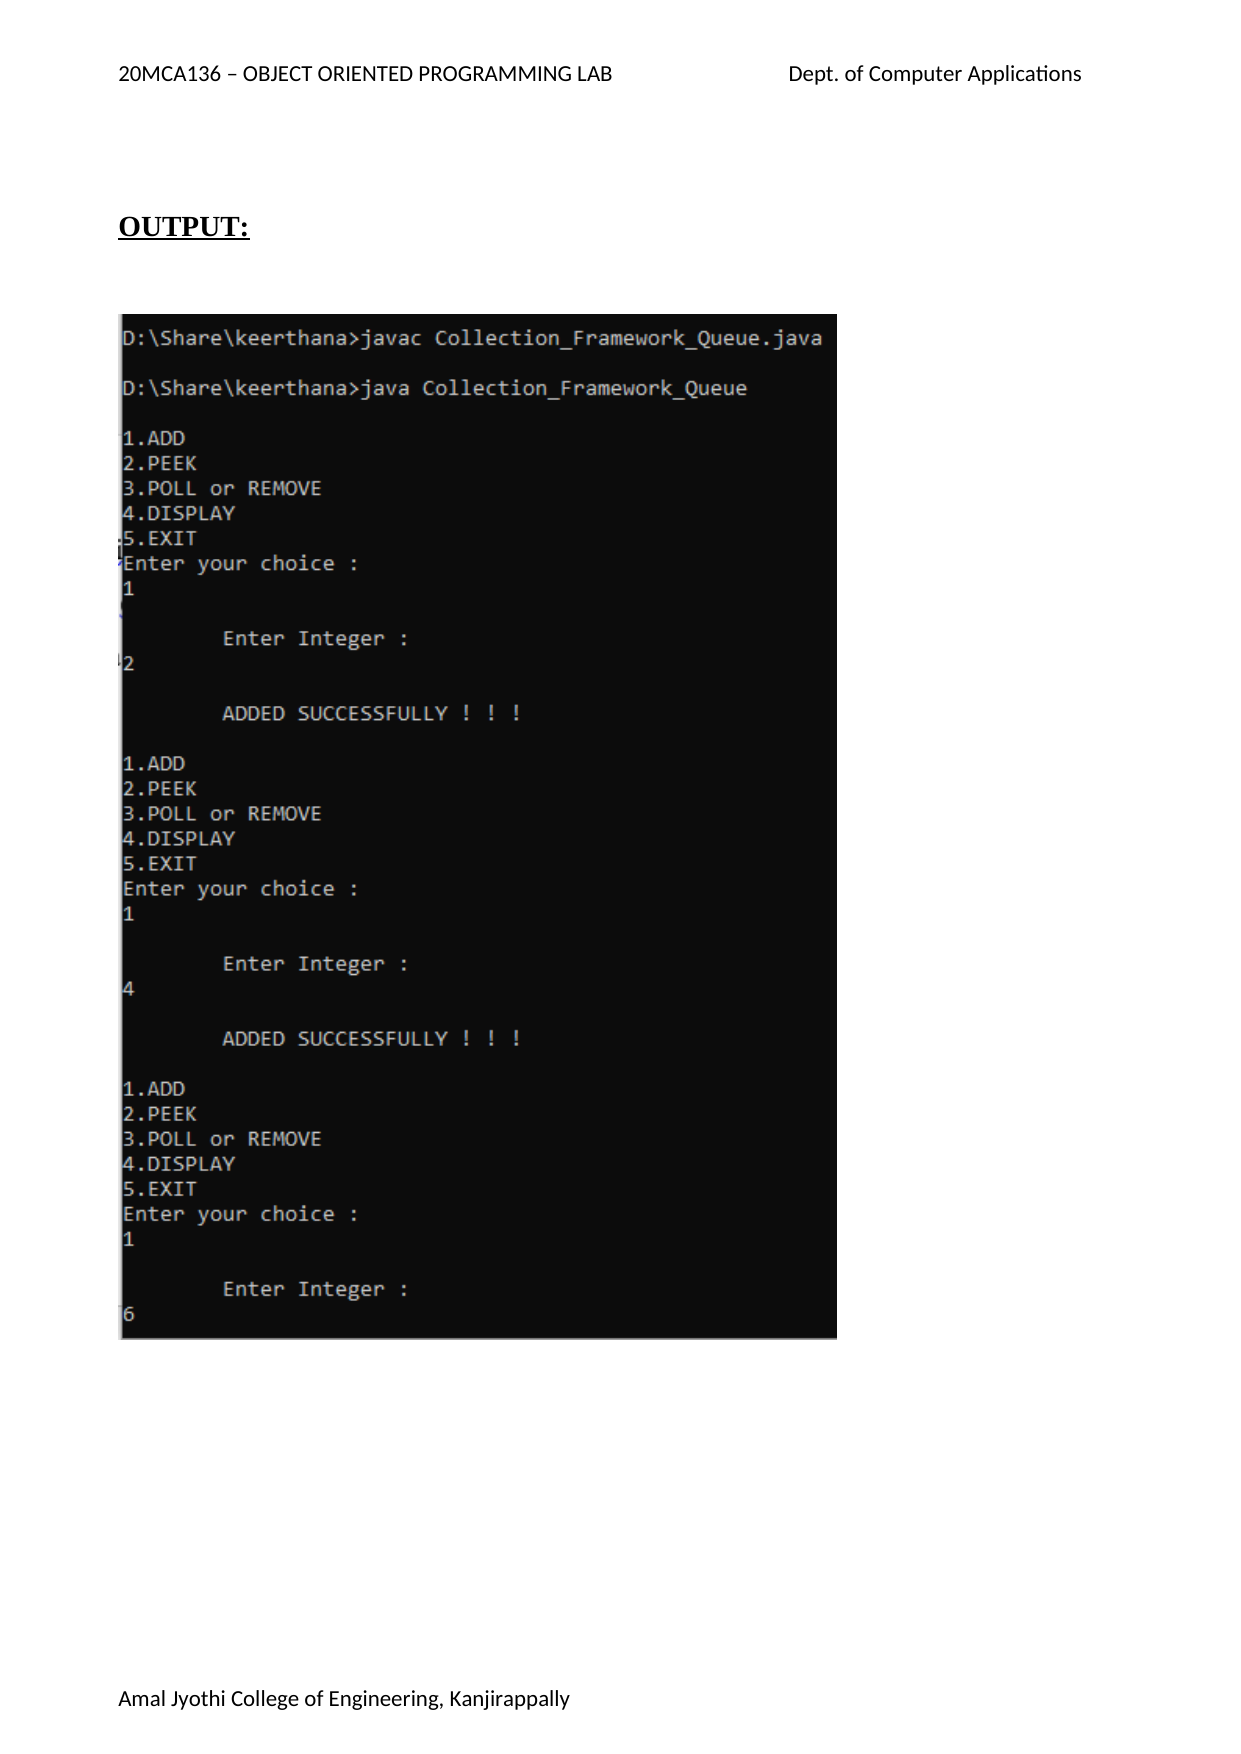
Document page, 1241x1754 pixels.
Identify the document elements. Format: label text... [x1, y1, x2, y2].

picture [118, 314, 837, 1340]
text OUTPUT: [118, 209, 1167, 243]
